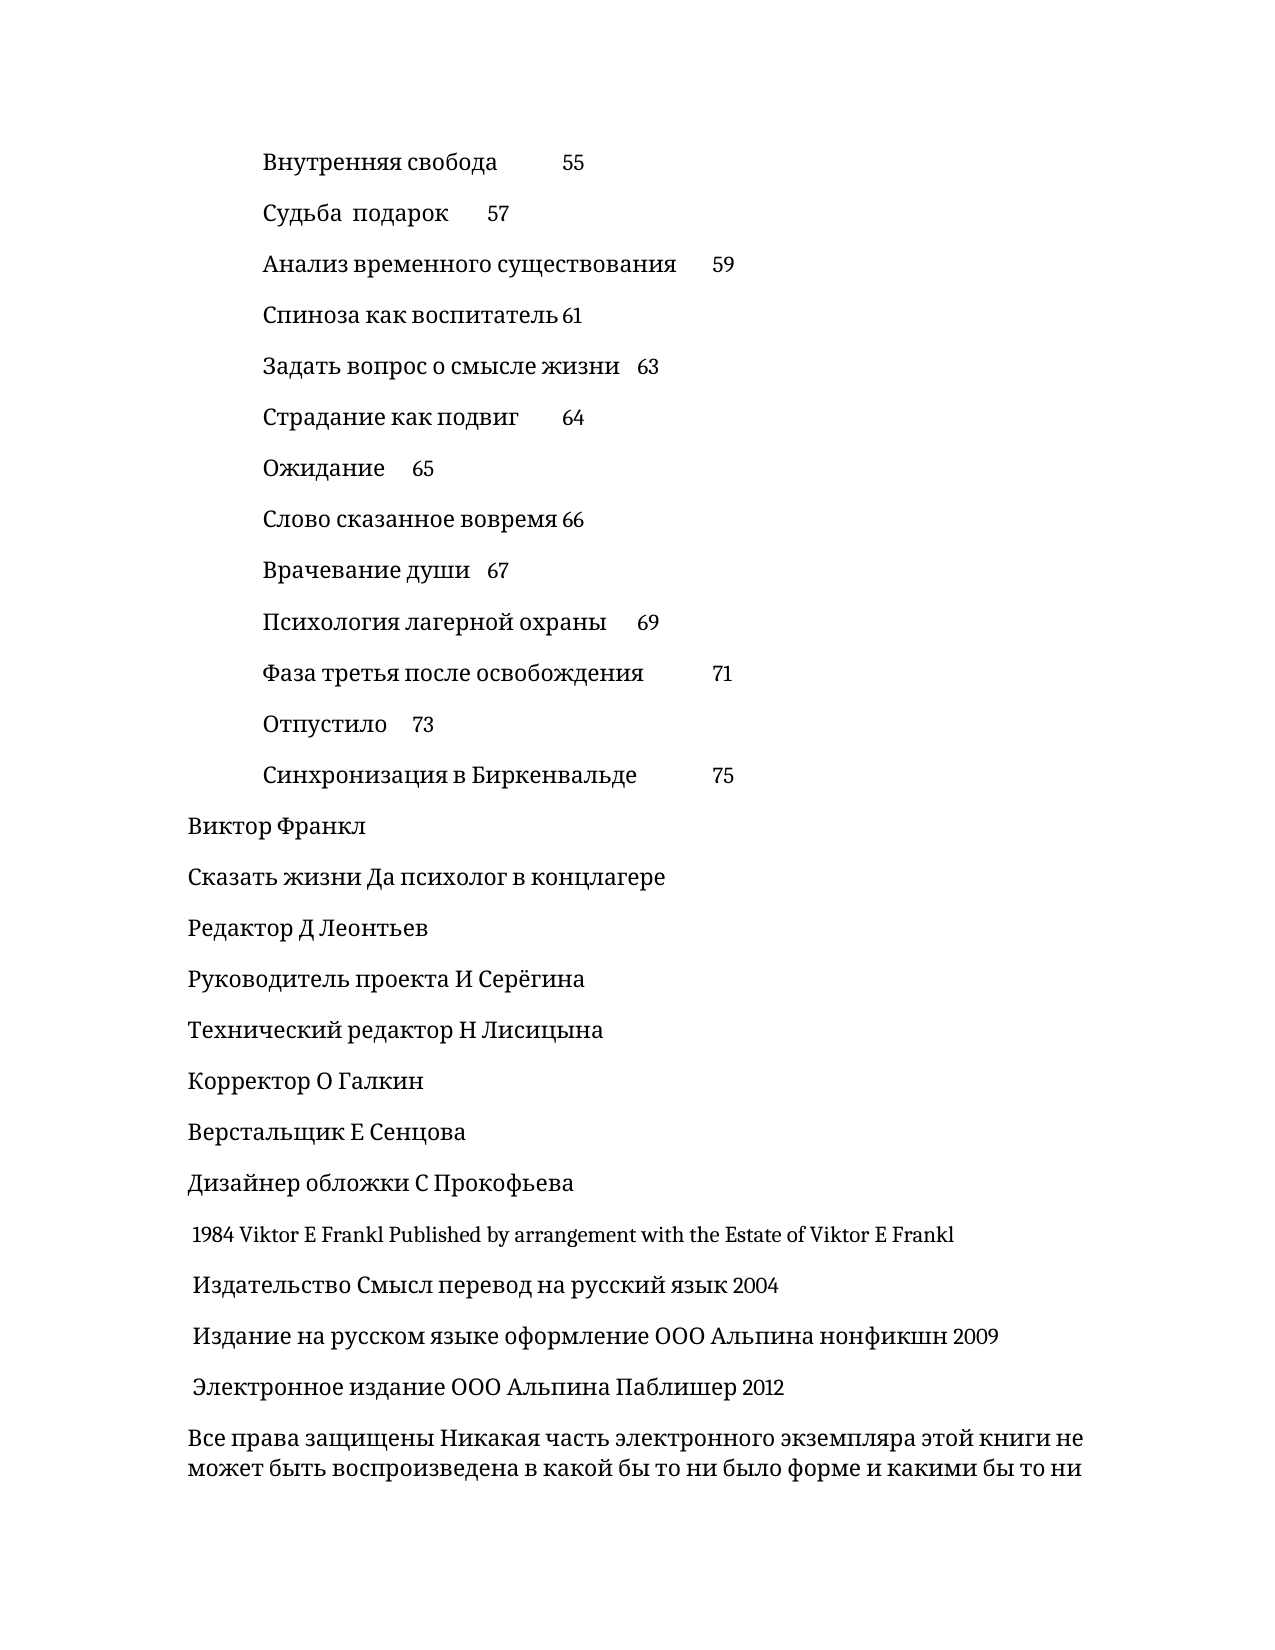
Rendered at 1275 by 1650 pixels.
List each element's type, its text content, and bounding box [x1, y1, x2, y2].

text Руководитель проекта И Серёгина [187, 967, 1087, 993]
text Спиноза как воспитатель 61 [187, 303, 1087, 329]
text Анализ временного существования 59 [187, 252, 1087, 278]
text Врачевание души 67 [187, 558, 1087, 585]
text Дизайнер обложки С Прокофьева [187, 1171, 1087, 1197]
text Задать вопрос о смысле жизни 63 [187, 354, 1087, 381]
text Технический редактор Н Лисицына [187, 1018, 1087, 1044]
text Сказать жизни Да психолог в концлагере [187, 864, 1087, 891]
text Электронное издание ООО Альпина Паблишер 2012 [187, 1375, 1087, 1401]
text Слово сказанное вовремя 66 [187, 507, 1087, 534]
text Судьба подарок 57 [187, 201, 1087, 227]
text Психология лагерной охраны 69 [187, 609, 1087, 636]
text Издание на русском языке оформление ООО Альпина нонфикшн 2009 [187, 1324, 1087, 1350]
text Синхронизация в Биркенвальде 75 [187, 762, 1087, 789]
text Корректор О Галкин [187, 1069, 1087, 1095]
text Виктор Франкл [187, 813, 1087, 840]
text Ожидание 65 [187, 456, 1087, 483]
text Редактор Д Леонтьев [187, 916, 1087, 942]
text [187, 1426, 1087, 1483]
text Фаза третья после освобождения 71 [187, 660, 1087, 687]
text Верстальщик Е Сенцова [187, 1120, 1087, 1146]
text 1984 Viktor E Frankl Published by arrangement with the Estate of Viktor E Frankl [187, 1222, 1087, 1248]
text Внутренняя свобода 55 [187, 150, 1087, 176]
text Издательство Смысл перевод на русский язык 2004 [187, 1273, 1087, 1299]
text Страдание как подвиг 64 [187, 405, 1087, 432]
text Отпустило 73 [187, 711, 1087, 738]
